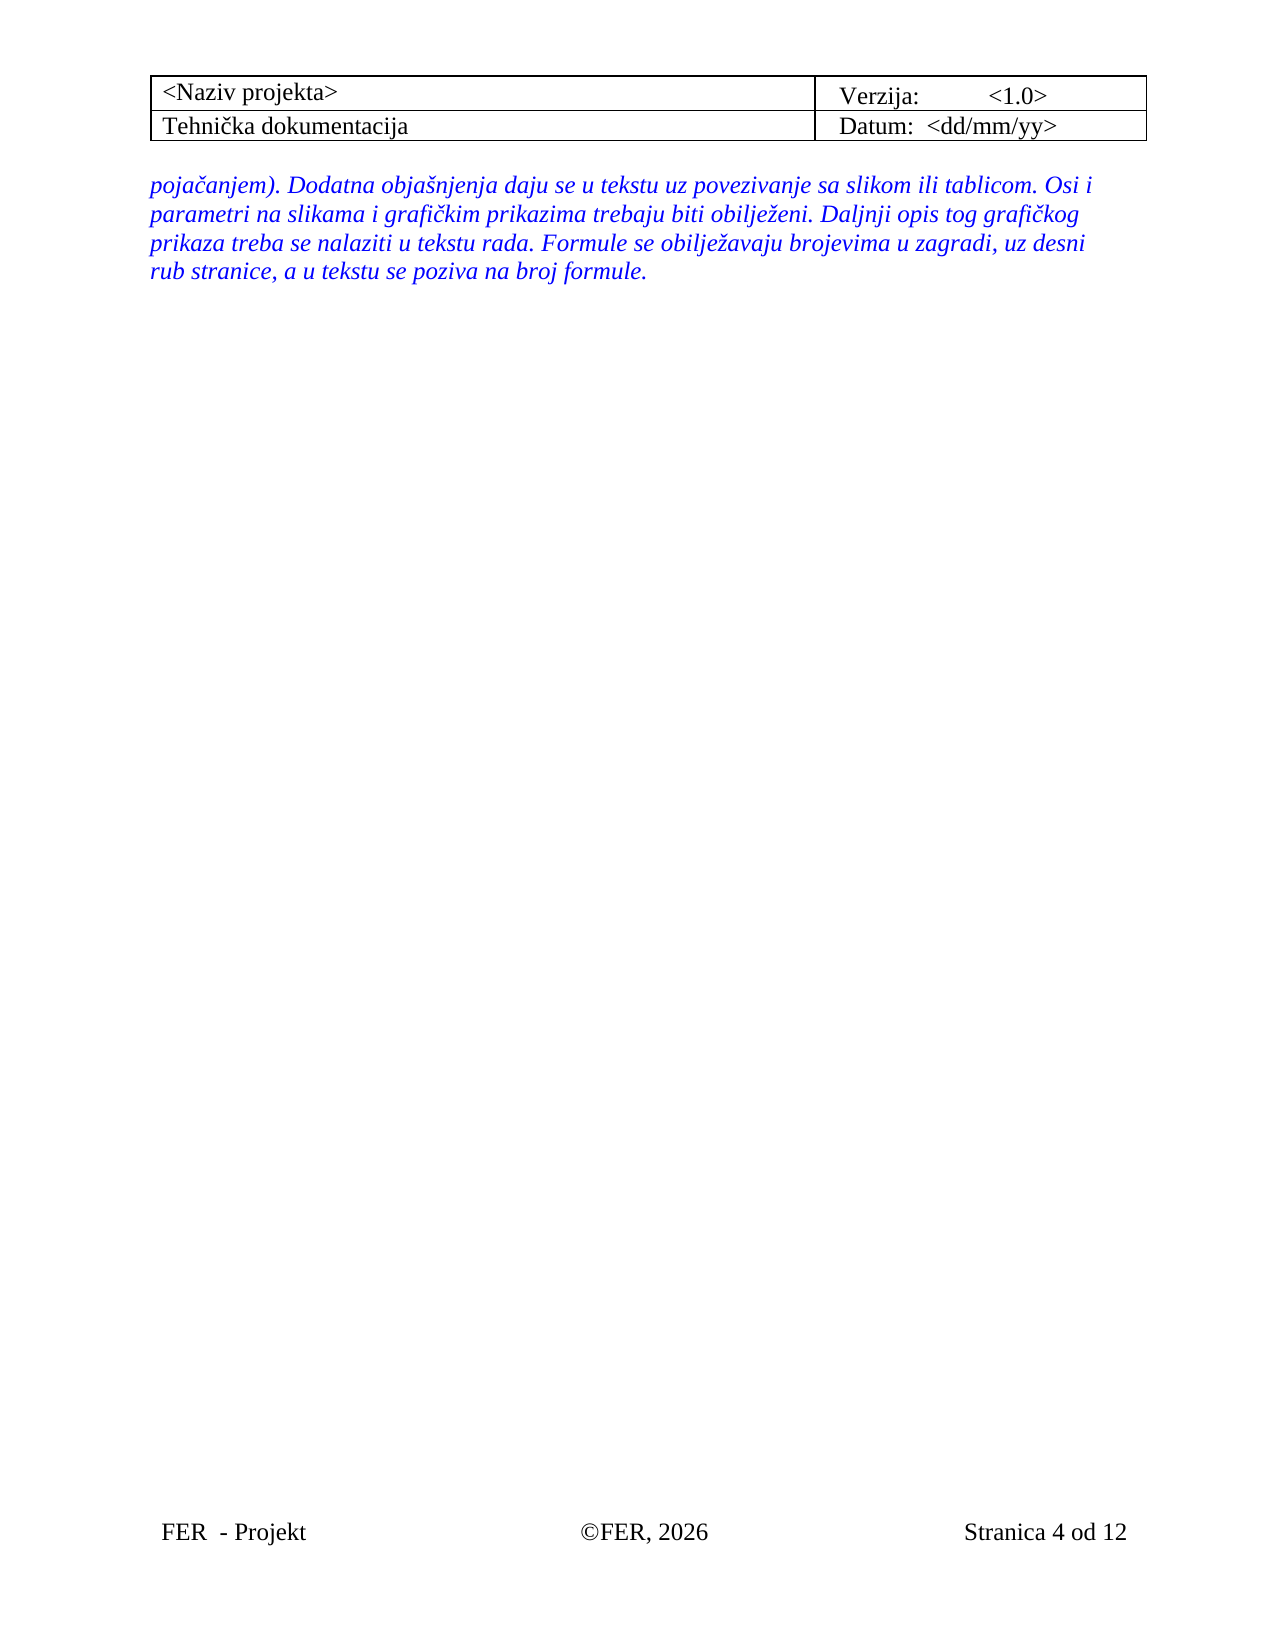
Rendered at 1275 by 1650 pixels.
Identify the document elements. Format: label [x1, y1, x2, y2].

text [150, 170, 1125, 285]
